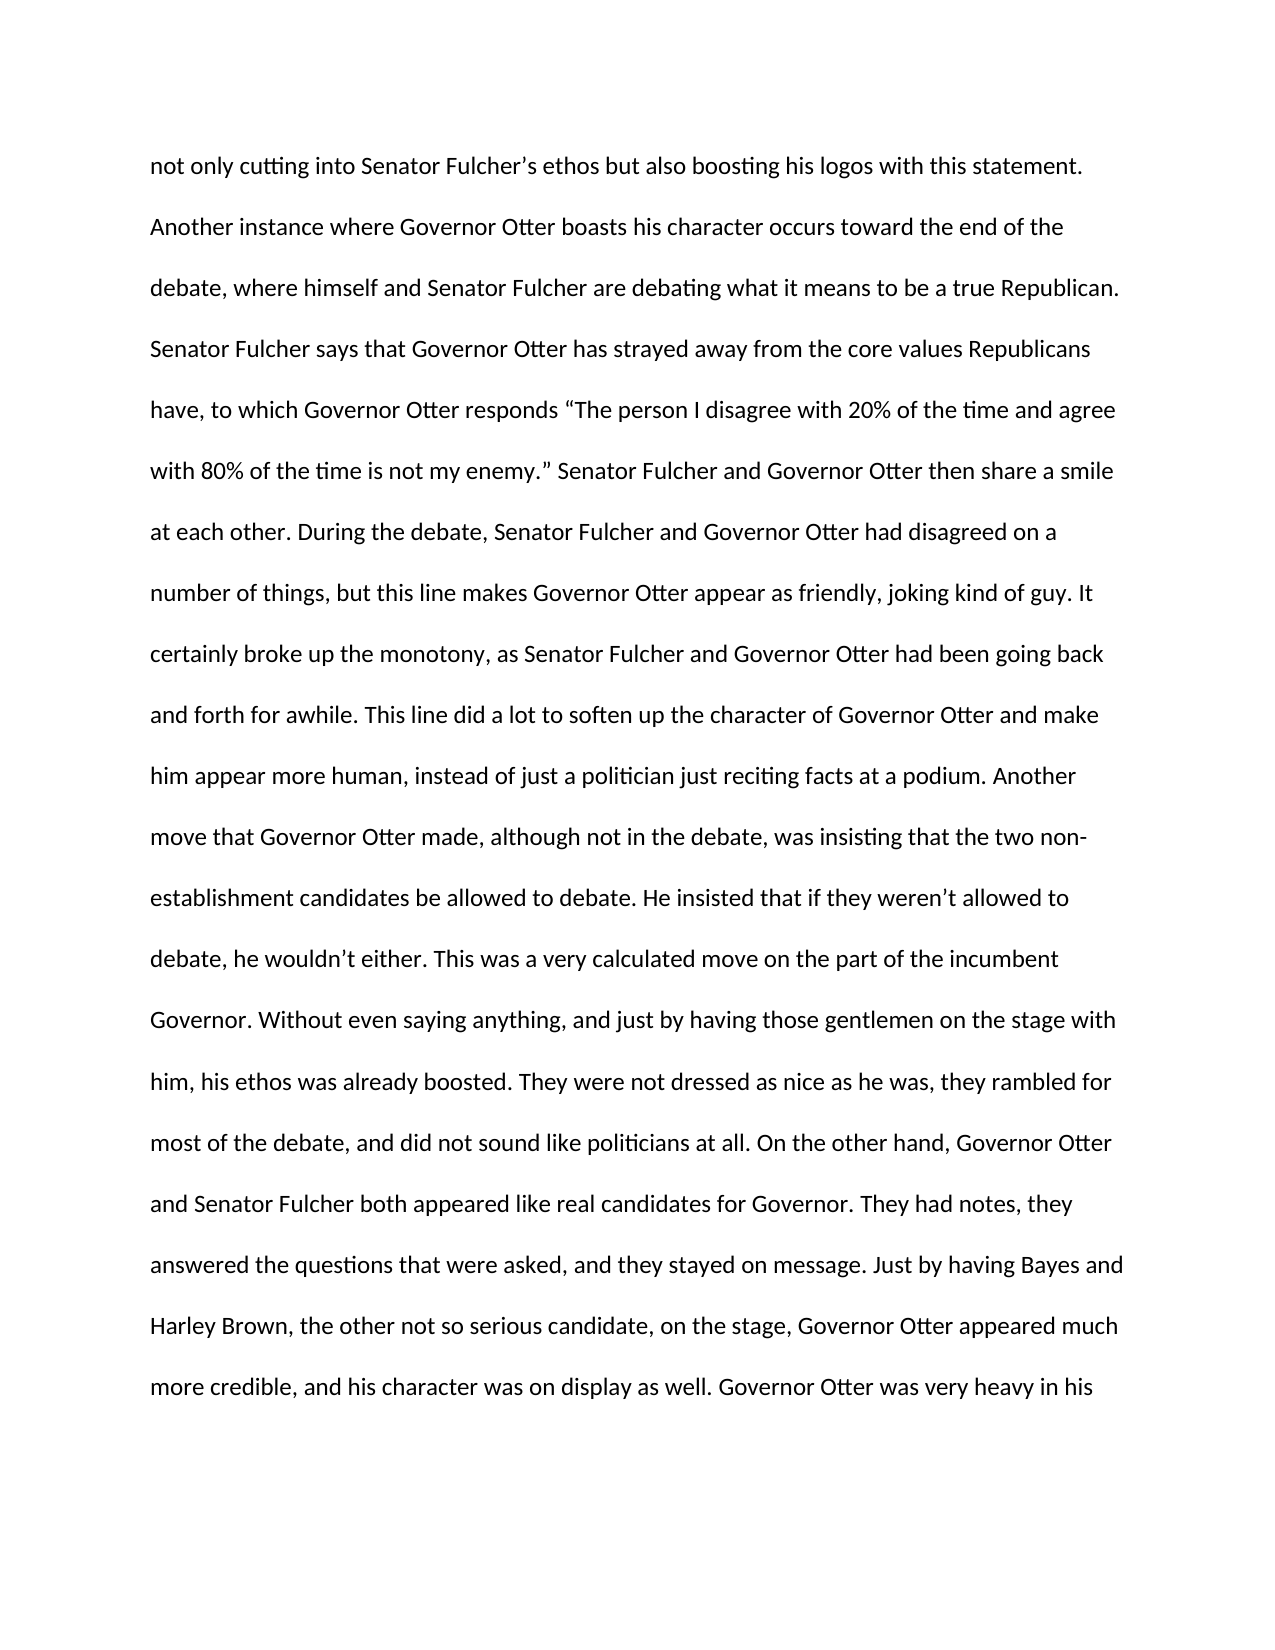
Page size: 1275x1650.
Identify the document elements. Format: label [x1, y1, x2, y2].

text [150, 150, 1125, 1401]
